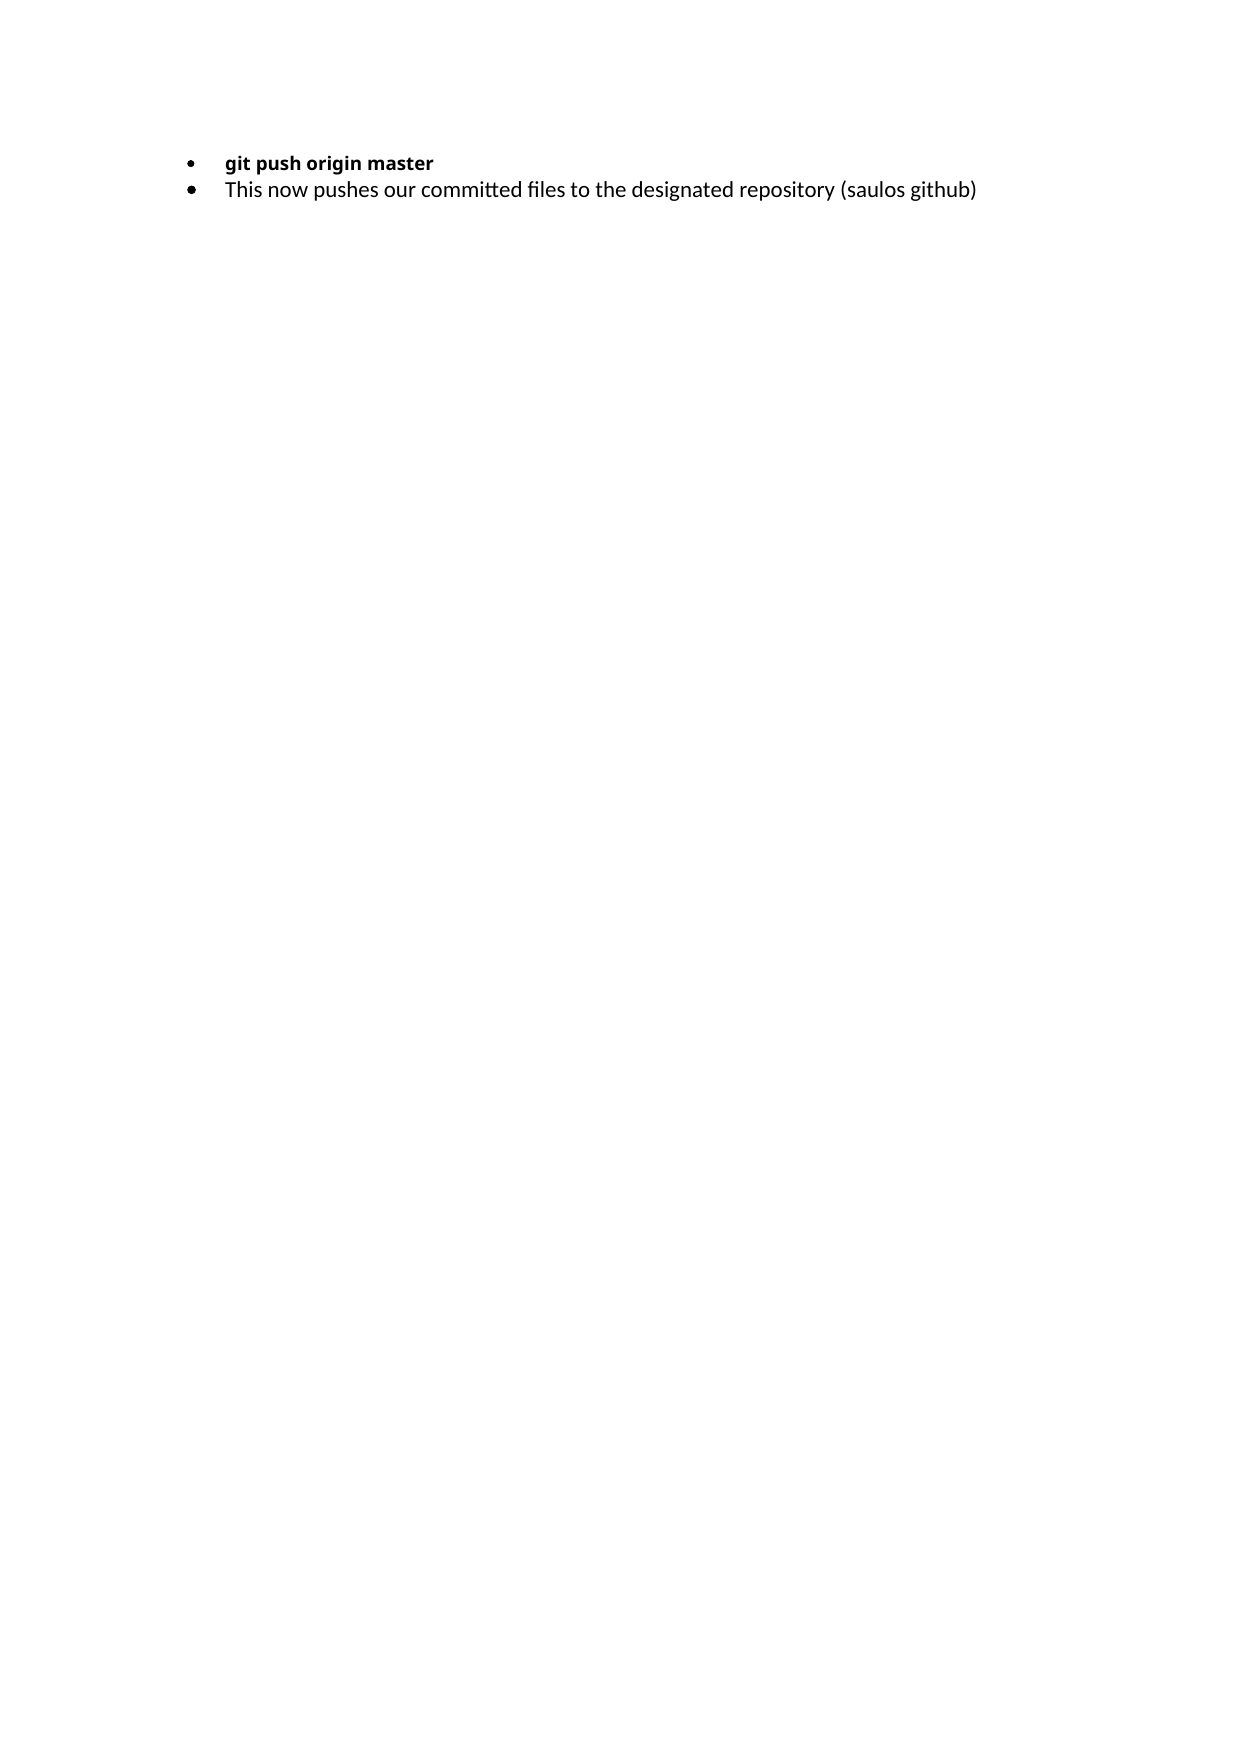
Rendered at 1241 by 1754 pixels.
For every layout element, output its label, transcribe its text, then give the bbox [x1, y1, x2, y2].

list git push origin master [187, 150, 1090, 176]
list This now pushes our committed files to the designated repository (saulos github) [187, 176, 1090, 203]
